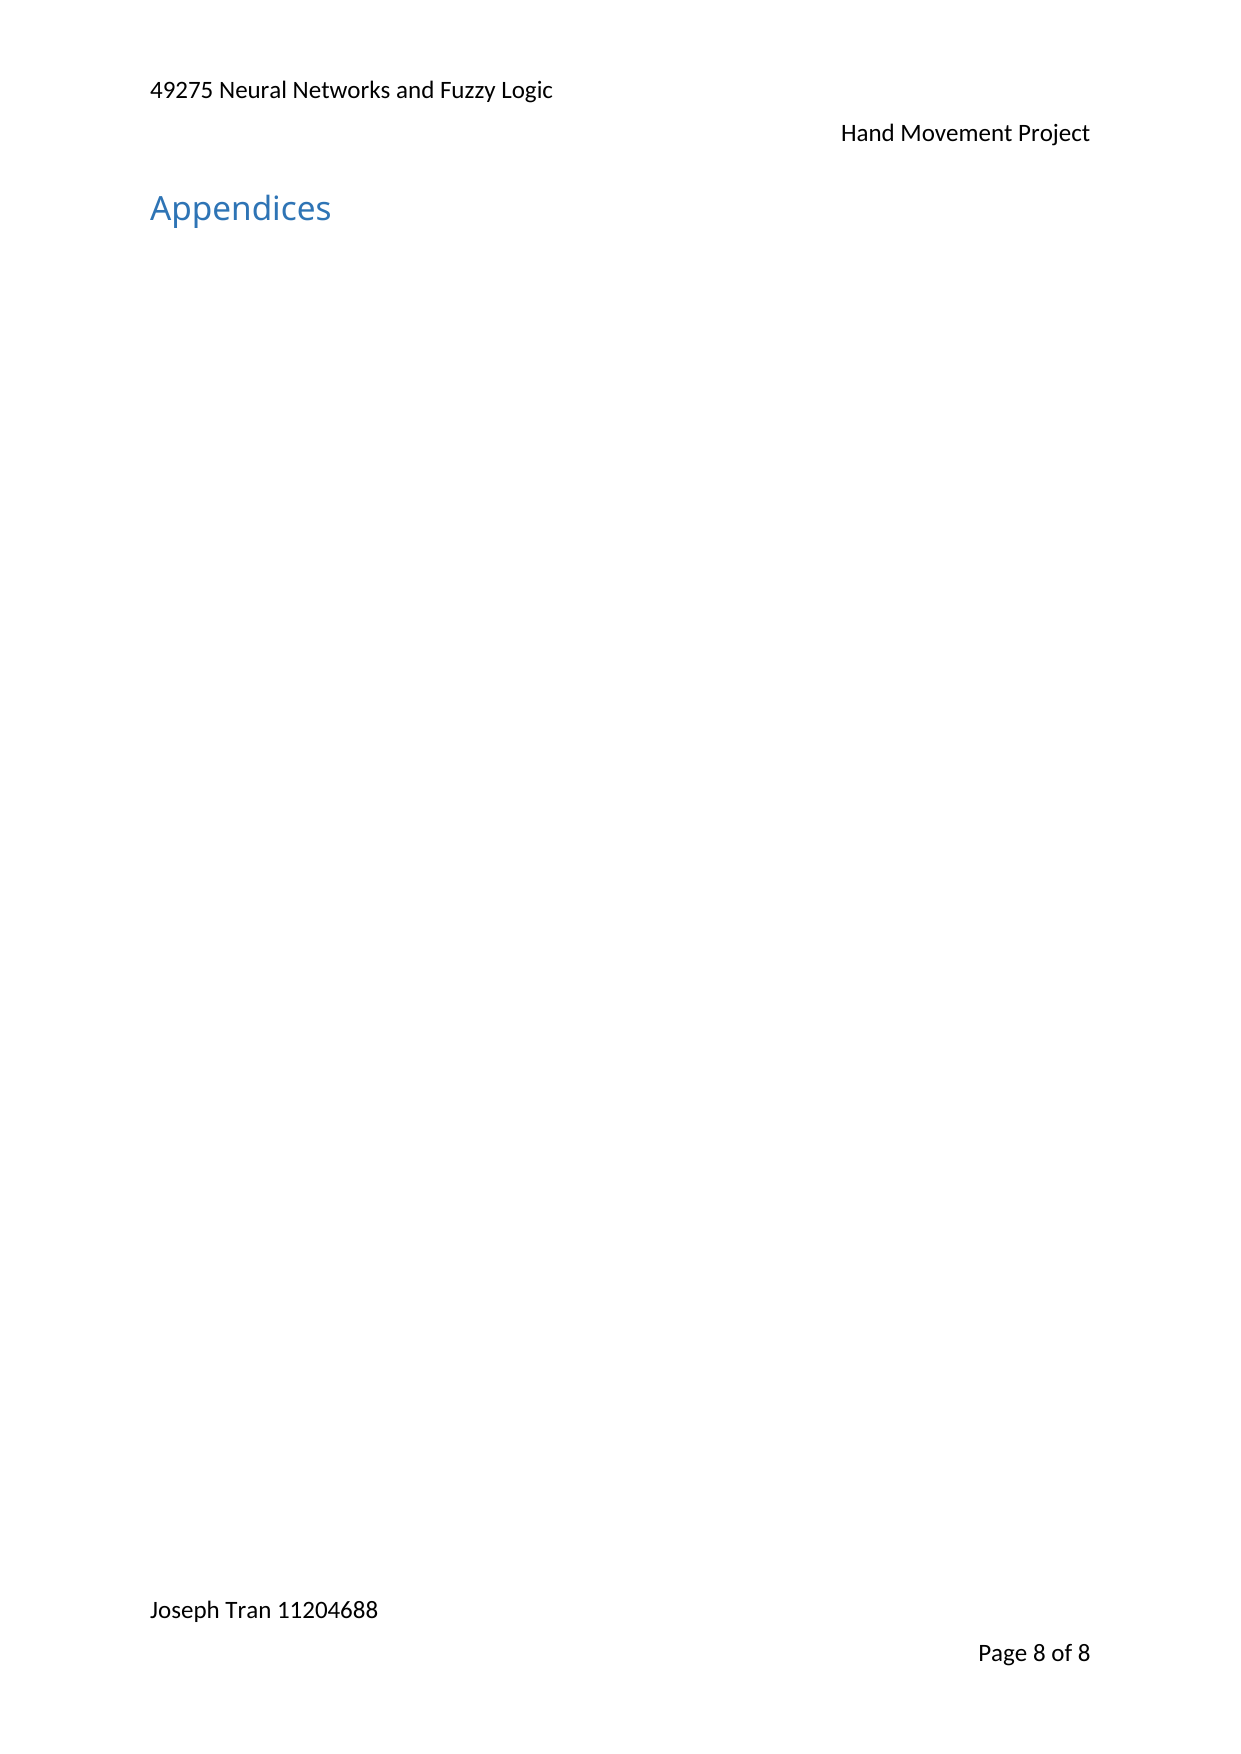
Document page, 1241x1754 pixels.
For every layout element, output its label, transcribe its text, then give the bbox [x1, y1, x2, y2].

subtitle Appendices [150, 185, 1090, 230]
